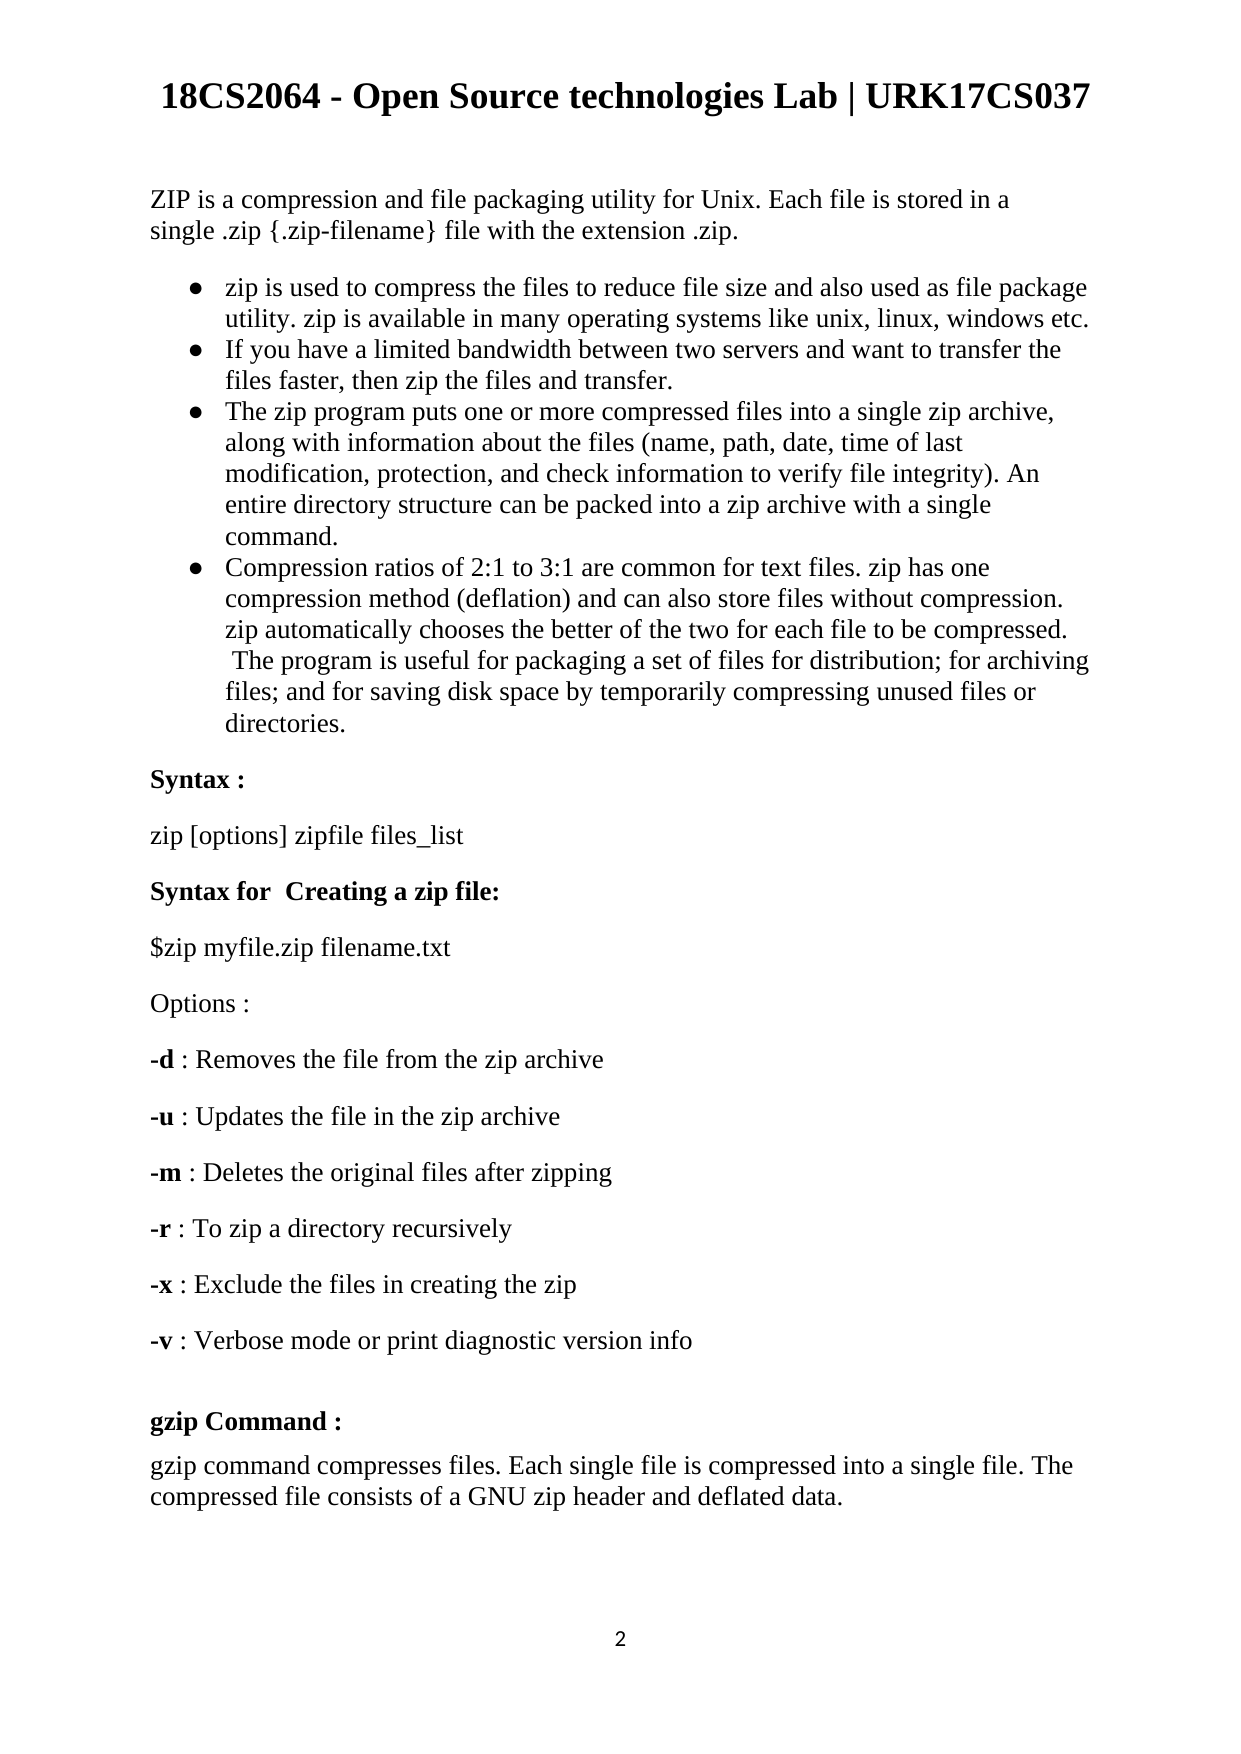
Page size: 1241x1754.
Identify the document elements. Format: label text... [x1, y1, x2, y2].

text Syntax for Creating a zip file: [150, 875, 1090, 906]
subtitle gzip Command : [150, 1405, 1090, 1437]
text Syntax : [150, 763, 1090, 794]
text -r : To zip a directory recursively [150, 1212, 1090, 1243]
list Compression ratios of 2:1 to 3:1 are common for text files. zip has one compression method (deflation) and can also store files without compression. zip automatically chooses the better of the two for each file to be compressed. The program is useful for packaging a set of files for distribution; for archiving files; and for saving disk space by temporarily compressing unused files or directories. [187, 551, 1090, 738]
text ZIP is a compression and file packaging utility for Unix. Each file is stored in a single .zip {.zip-filename} file with the extension .zip. [150, 183, 1090, 246]
text -u : Updates the file in the zip archive [150, 1100, 1090, 1131]
text $zip myfile.zip filename.txt [150, 931, 1090, 962]
text -v : Verbose mode or print diagnostic version info [150, 1324, 1090, 1355]
text Options : [150, 987, 1090, 1018]
text gzip command compresses files. Each single file is compressed into a single file. The compressed file consists of a GNU zip header and deflated data. [150, 1449, 1090, 1511]
text -m : Deletes the original files after zipping [150, 1156, 1090, 1187]
text -d : Removes the file from the zip archive [150, 1043, 1090, 1075]
list If you have a limited bandwidth between two servers and want to transfer the files faster, then zip the files and transfer. [187, 333, 1090, 395]
text -x : Exclude the files in creating the zip [150, 1268, 1090, 1299]
text zip [options] zipfile files_list [150, 819, 1090, 850]
list The zip program puts one or more compressed files into a single zip archive, along with information about the files (name, path, date, time of last modification, protection, and check information to verify file integrity). An entire directory structure can be packed into a zip archive with a single command. [187, 395, 1090, 551]
list zip is used to compress the files to reduce file size and also used as file package utility. zip is available in many operating systems like unix, linux, windows etc. [187, 271, 1090, 333]
